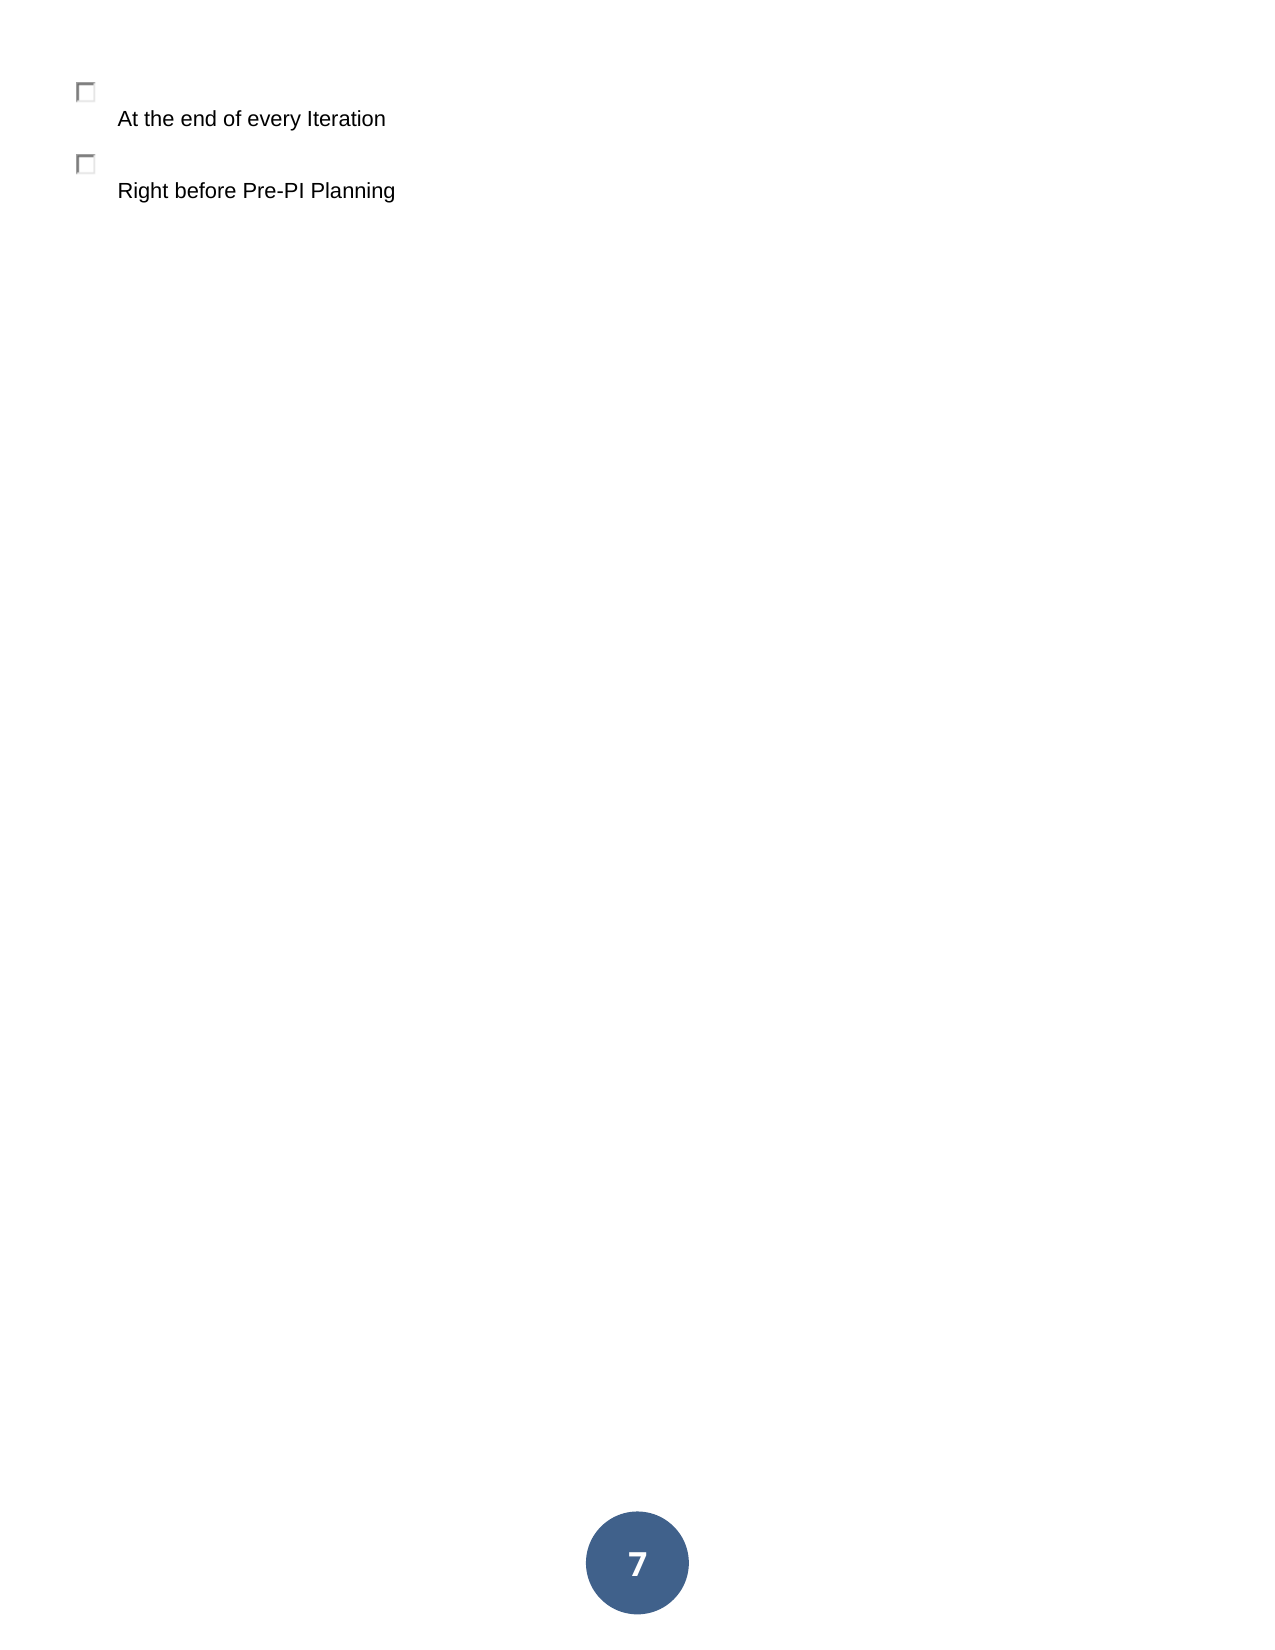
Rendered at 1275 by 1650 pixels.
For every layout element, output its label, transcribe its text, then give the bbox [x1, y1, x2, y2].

text Right before Pre-PI Planning [75, 147, 1200, 203]
text At the end of every Iteration [75, 75, 1200, 131]
